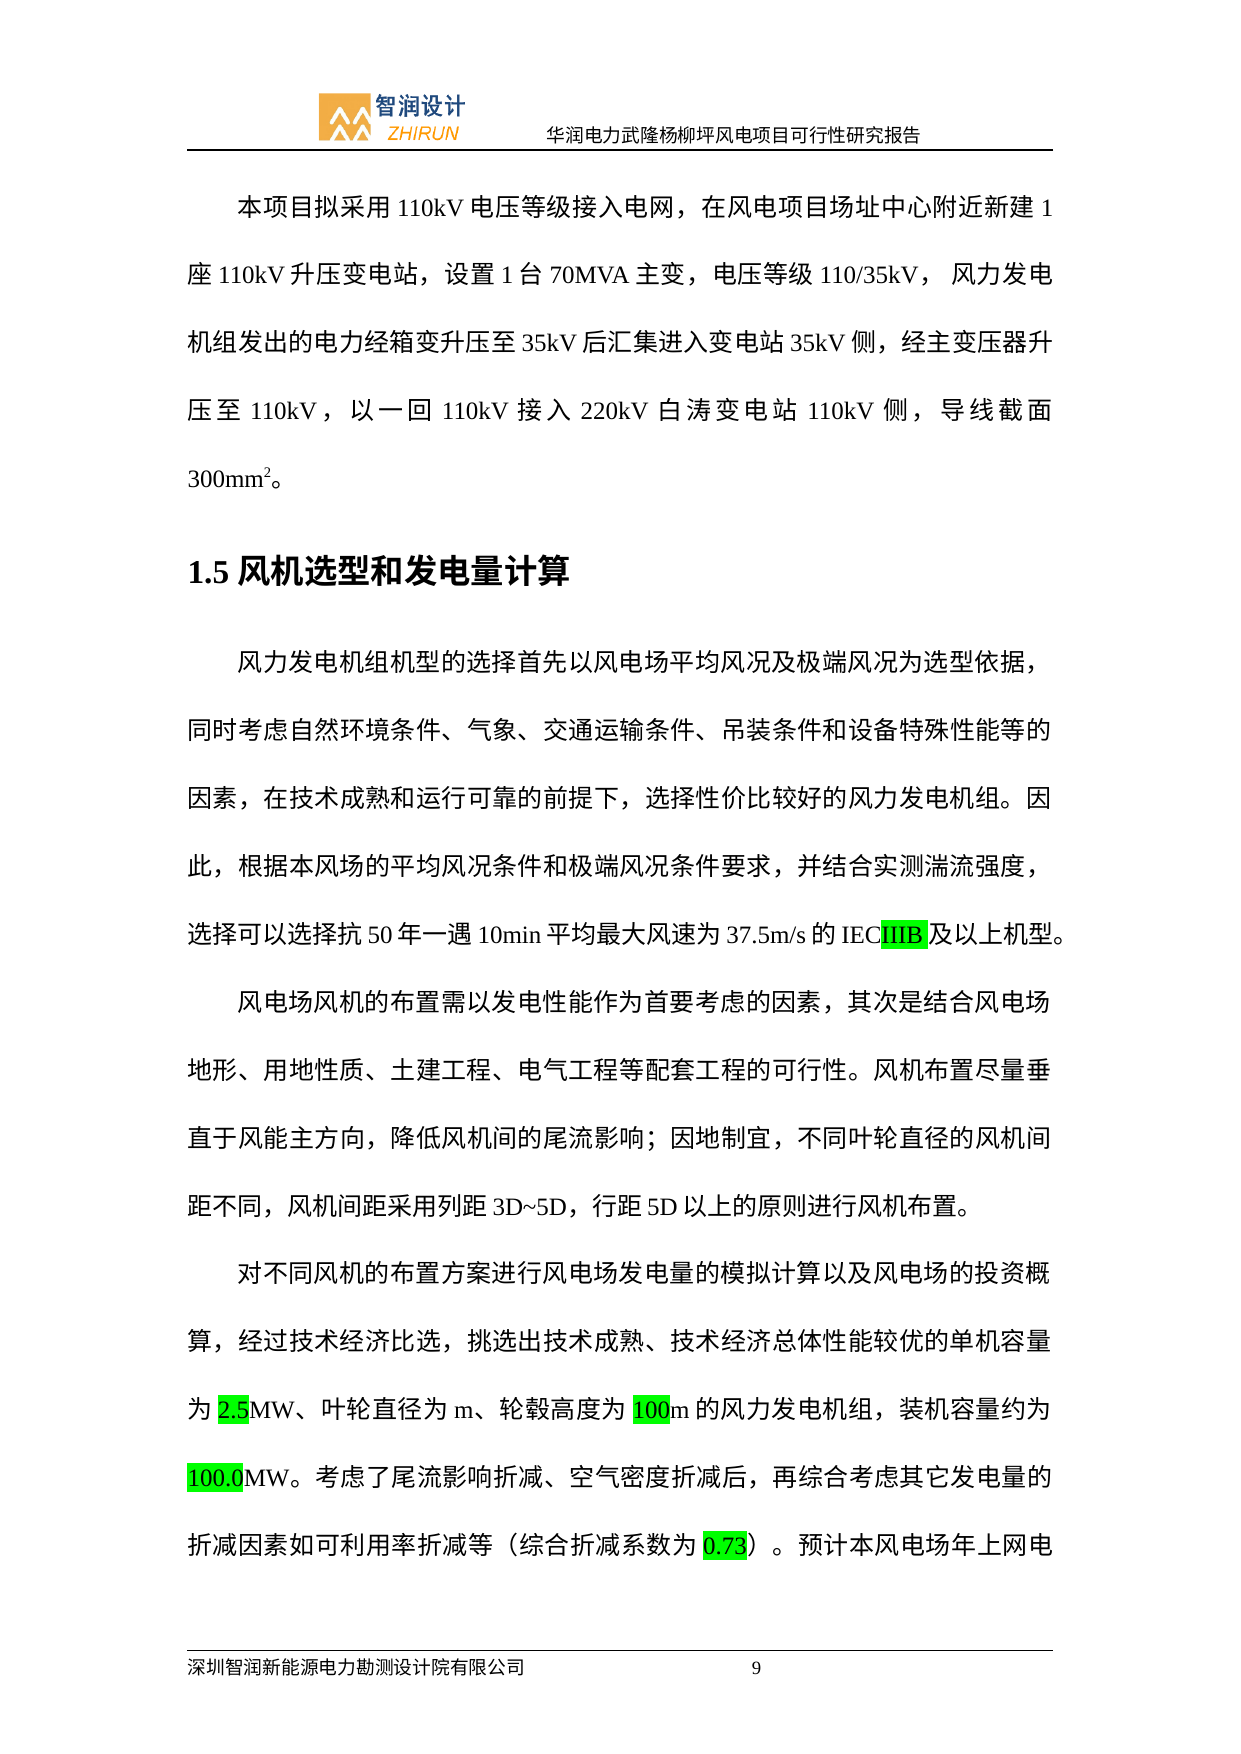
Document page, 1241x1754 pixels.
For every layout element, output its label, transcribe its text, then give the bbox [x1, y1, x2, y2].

text 本项目拟采用110kV电压等级接入电网，在风电项目场址中心附近新建1座110kV升压变电站，设置1台70MVA主变，电压等级110/35kV， 风力发电机组发出的电力经箱变升压至35kV后汇集进入变电站35kV侧，经主变压器升压至110kV，以一回110kV接入220kV白涛变电站110kV侧，导线截面300mm2。 [187, 171, 1053, 511]
picture [318, 90, 466, 142]
subtitle 1.5 风机选型和发电量计算 [187, 545, 1053, 593]
text 风电场风机的布置需以发电性能作为首要考虑的因素，其次是结合风电场地形、用地性质、土建工程、电气工程等配套工程的可行性。风机布置尽量垂直于风能主方向，降低风机间的尾流影响；因地制宜，不同叶轮直径的风机间距不同，风机间距采用列距3D~5D，行距5D以上的原则进行风机布置。 [187, 966, 1053, 1238]
text 风力发电机组机型的选择首先以风电场平均风况及极端风况为选型依据，同时考虑自然环境条件、气象、交通运输条件、吊装条件和设备特殊性能等的因素，在技术成熟和运行可靠的前提下，选择性价比较好的风力发电机组。因此，根据本风场的平均风况条件和极端风况条件要求，并结合实测湍流强度，选择可以选择抗50年一遇10min平均最大风速为/s的IECIIIB及以上机型。 [187, 627, 1053, 966]
